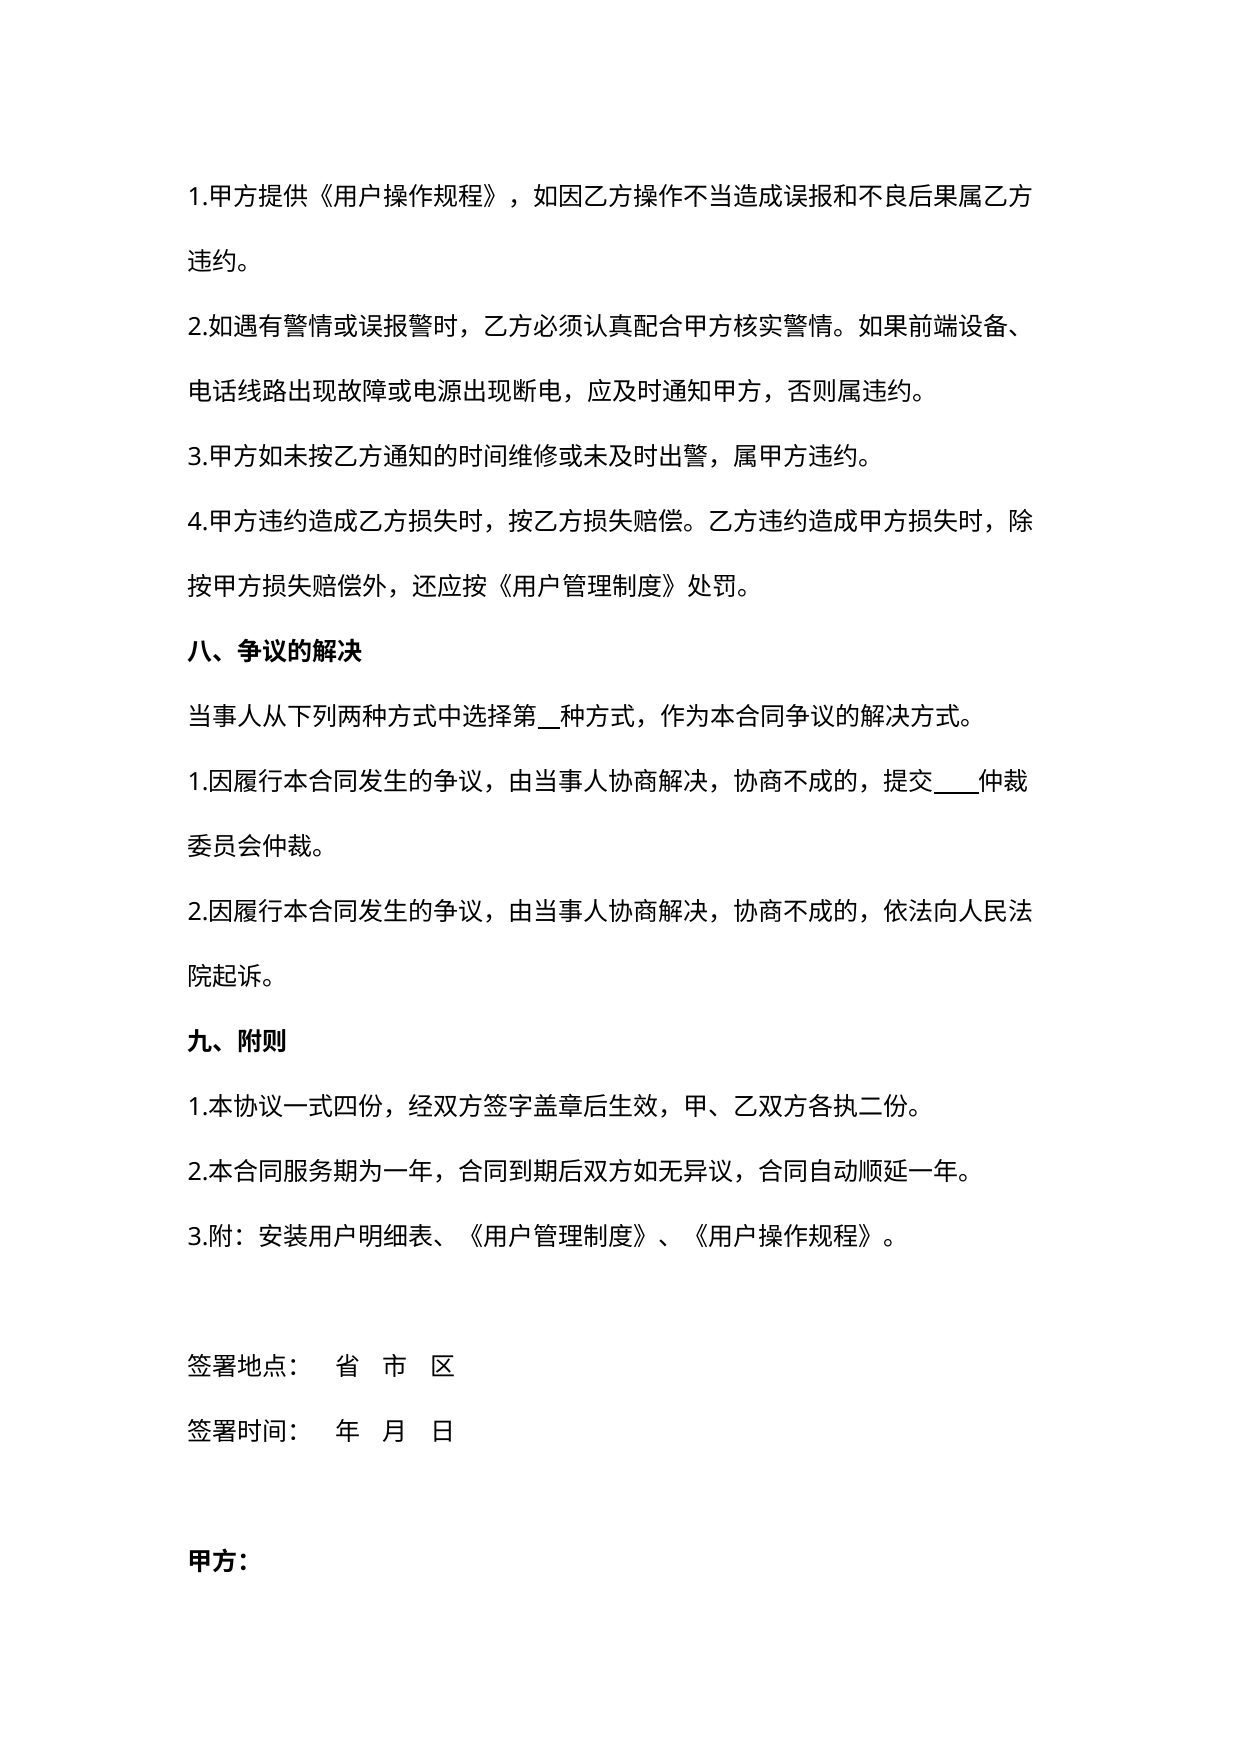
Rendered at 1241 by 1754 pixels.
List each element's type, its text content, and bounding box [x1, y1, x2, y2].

text 4.甲方违约造成乙方损失时，按乙方损失赔偿。乙方违约造成甲方损失时，除按甲方损失赔偿外，还应按《用户管理制度》处罚。 [187, 487, 1053, 617]
text 2.本合同服务期为一年，合同到期后双方如无异议，合同自动顺延一年。 [187, 1137, 1053, 1202]
text 2.如遇有警情或误报警时，乙方必须认真配合甲方核实警情。如果前端设备、电话线路出现故障或电源出现断电，应及时通知甲方，否则属违约。 [187, 292, 1053, 422]
text 甲方： [187, 1527, 1053, 1592]
text 当事人从下列两种方式中选择第 种方式，作为本合同争议的解决方式。 [187, 682, 1053, 747]
text 签署地点： 省 市 区 [187, 1332, 1053, 1397]
text 3.甲方如未按乙方通知的时间维修或未及时出警，属甲方违约。 [187, 422, 1053, 487]
text 3.附：安装用户明细表、《用户管理制度》、《用户操作规程》。 [187, 1202, 1053, 1267]
subtitle 九、附则 [187, 1007, 1053, 1072]
subtitle 八、争议的解决 [187, 617, 1053, 682]
text 签署时间： 年 月 日 [187, 1397, 1053, 1462]
text 1.因履行本合同发生的争议，由当事人协商解决，协商不成的，提交 仲裁委员会仲裁。 [187, 747, 1053, 877]
text 2.因履行本合同发生的争议，由当事人协商解决，协商不成的，依法向人民法院起诉。 [187, 877, 1053, 1007]
text 1.甲方提供《用户操作规程》，如因乙方操作不当造成误报和不良后果属乙方违约。 [187, 162, 1053, 292]
text 1.本协议一式四份，经双方签字盖章后生效，甲、乙双方各执二份。 [187, 1072, 1053, 1137]
